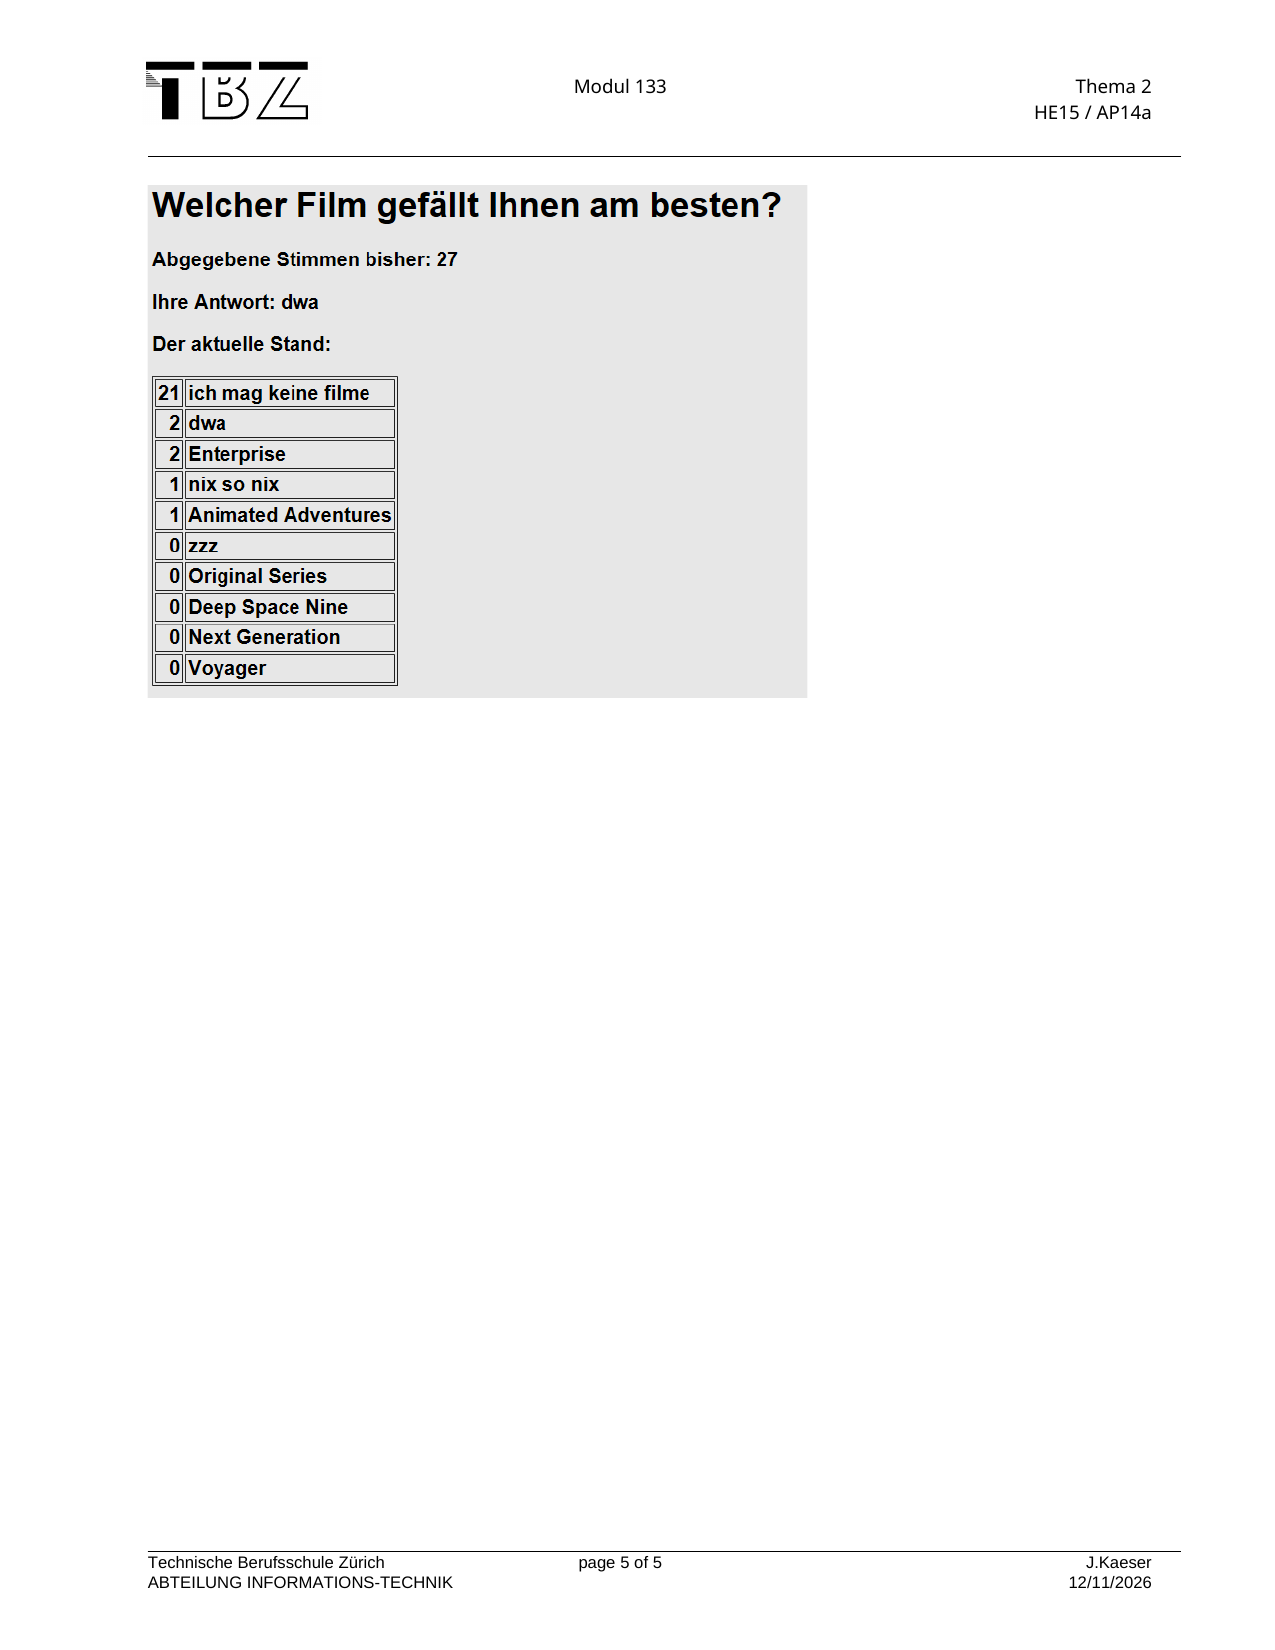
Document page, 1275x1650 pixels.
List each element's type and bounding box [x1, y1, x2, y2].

picture [147, 185, 808, 698]
